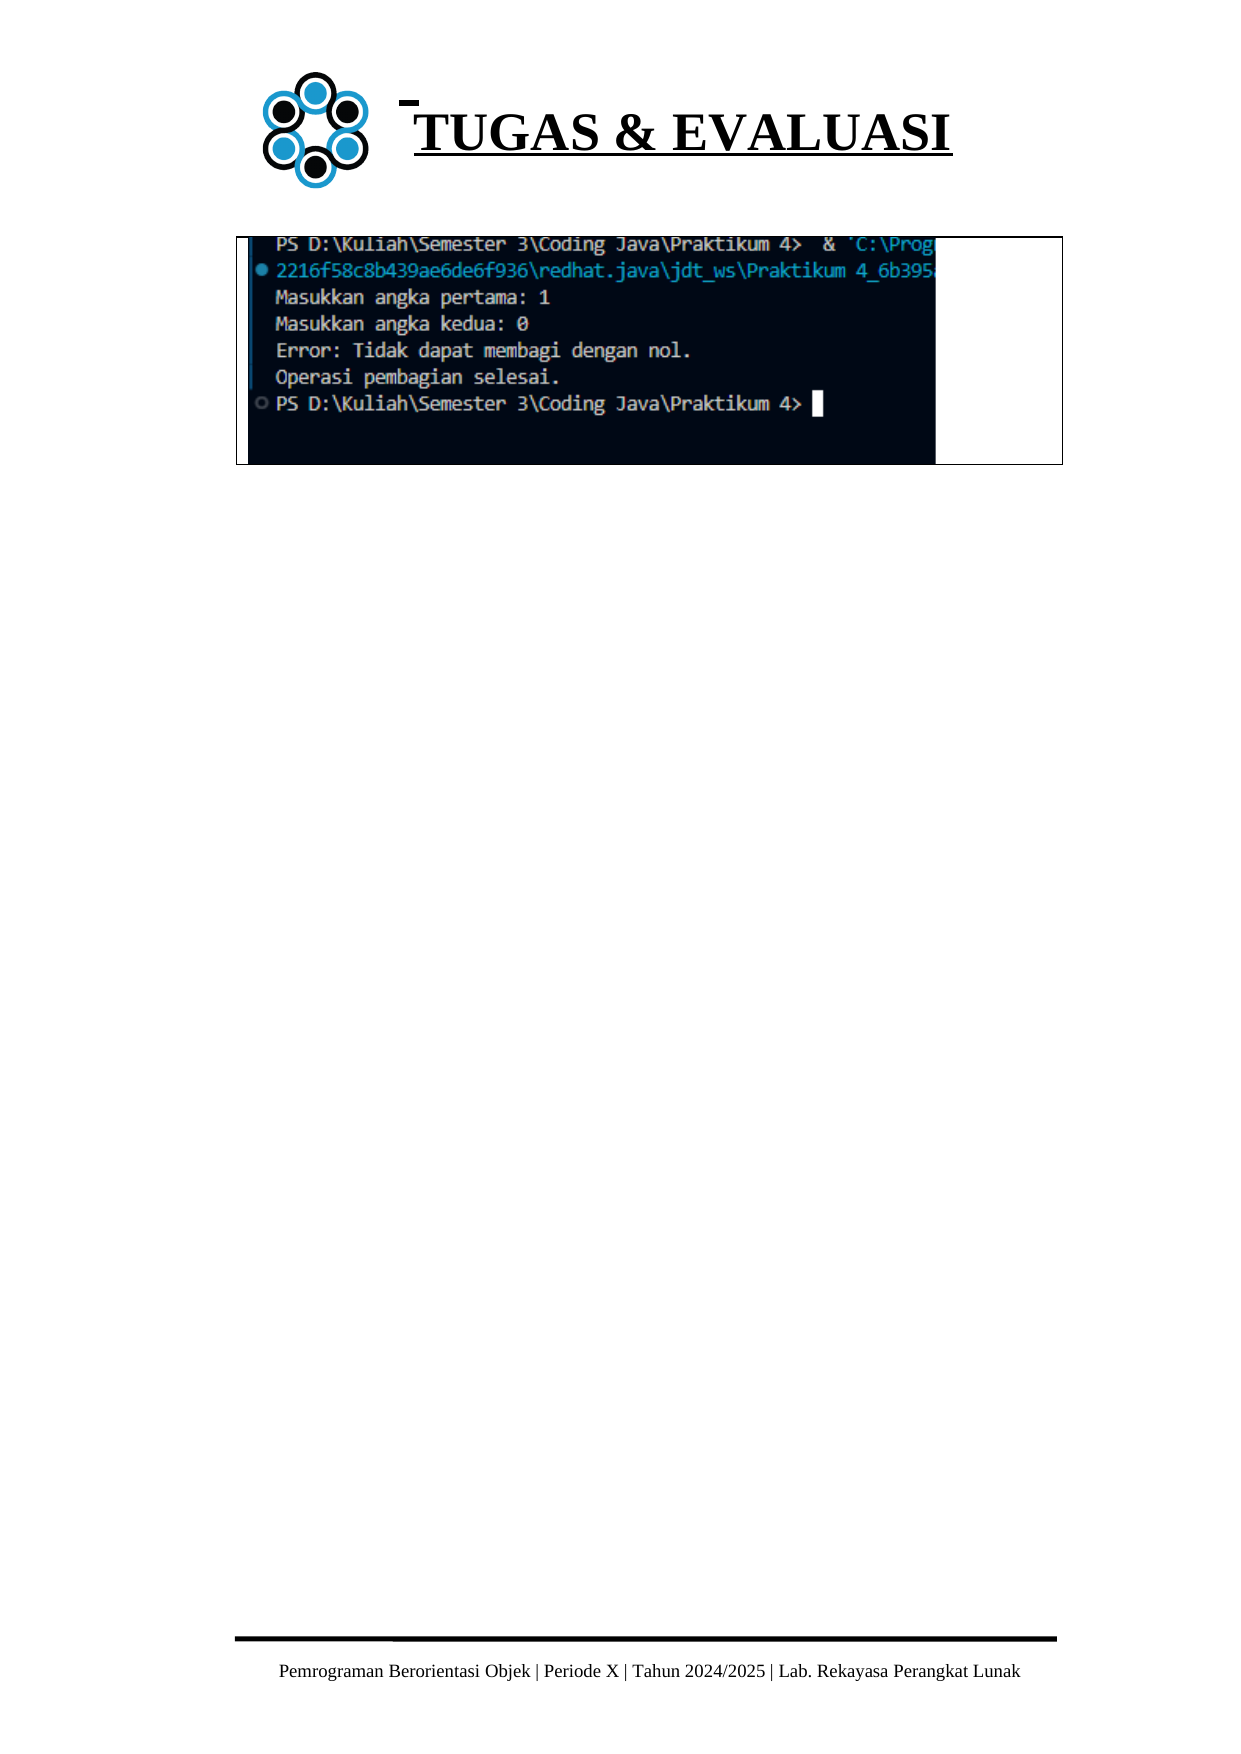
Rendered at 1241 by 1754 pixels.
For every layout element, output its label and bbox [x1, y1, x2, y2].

picture [914, 242, 920, 249]
table_header [237, 238, 248, 464]
picture [248, 237, 936, 464]
table_header [936, 238, 1062, 464]
picture [257, 72, 374, 189]
